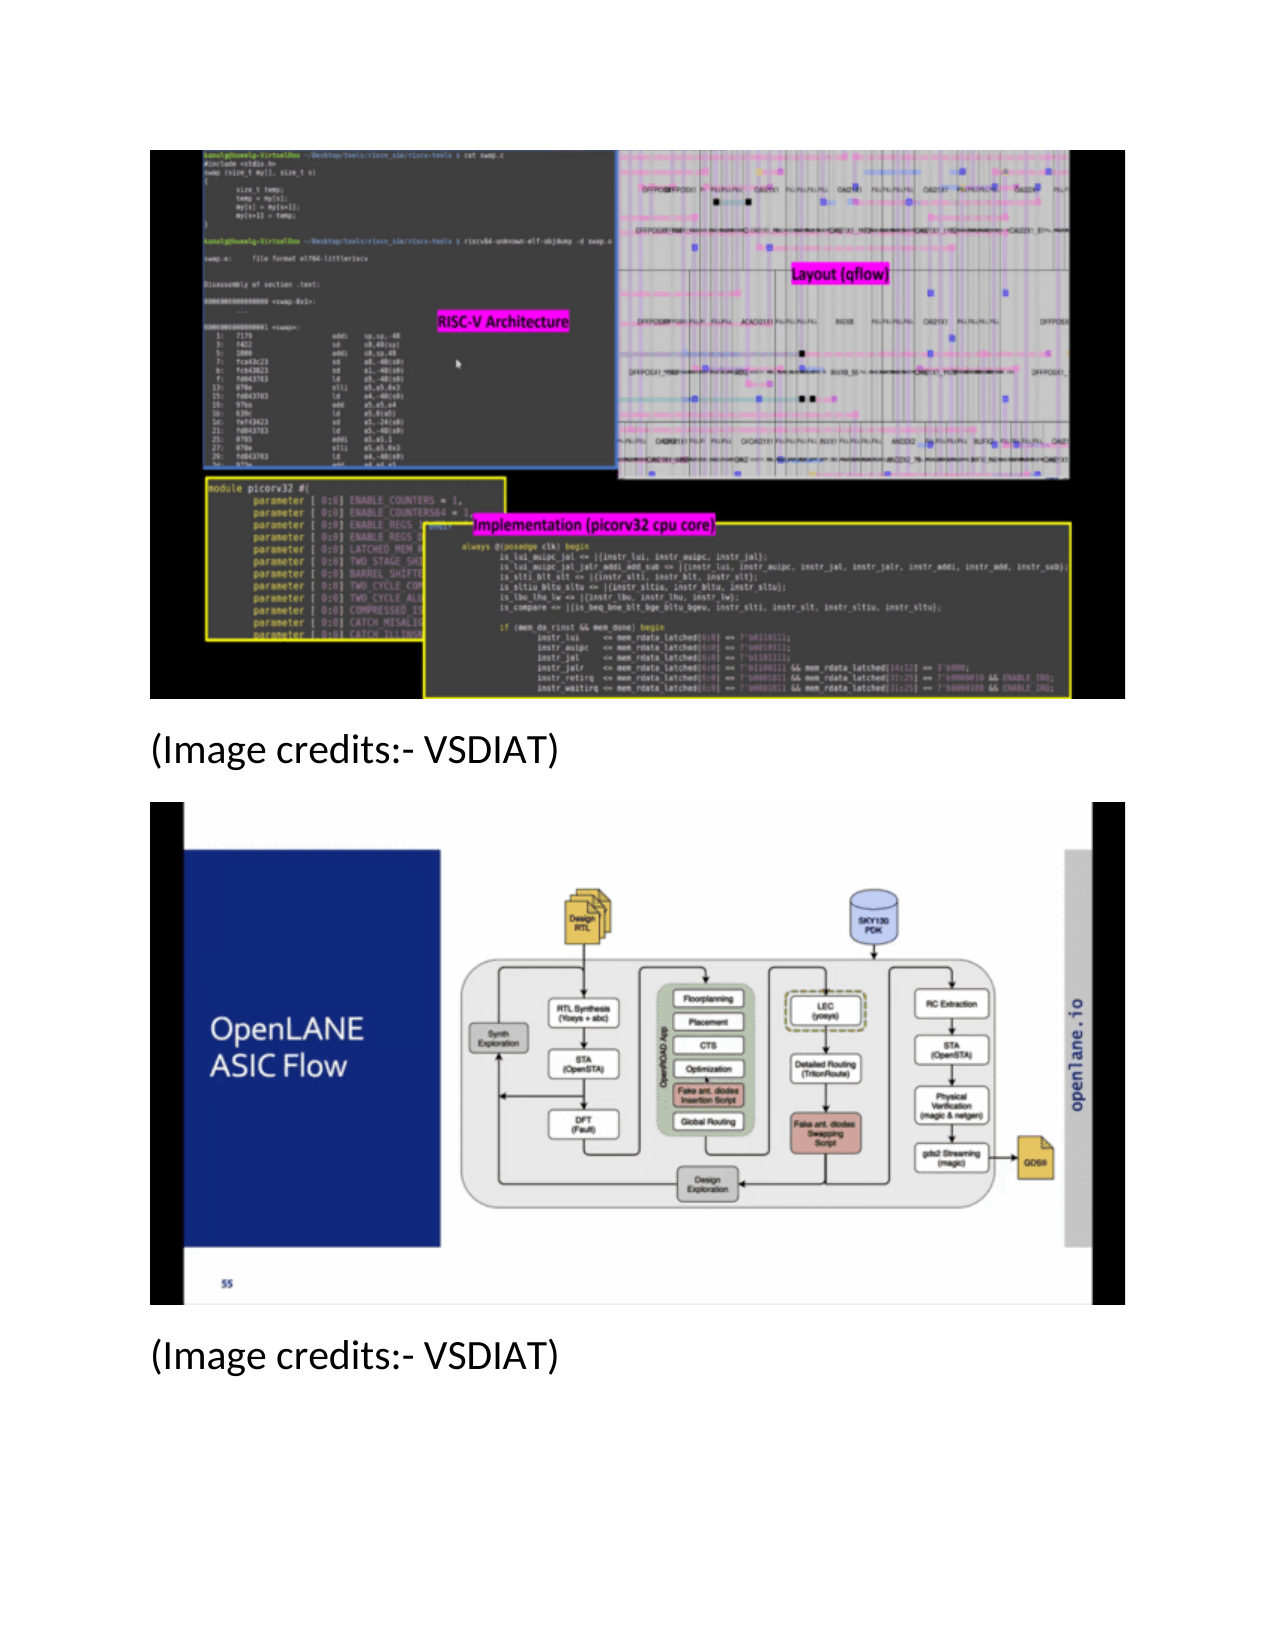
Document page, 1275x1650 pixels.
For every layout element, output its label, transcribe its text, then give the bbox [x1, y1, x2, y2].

text (Image credits:- VSDIAT) [150, 723, 1125, 774]
picture [150, 150, 1125, 699]
picture [150, 802, 1125, 1305]
text (Image credits:- VSDIAT) [150, 1329, 1125, 1380]
